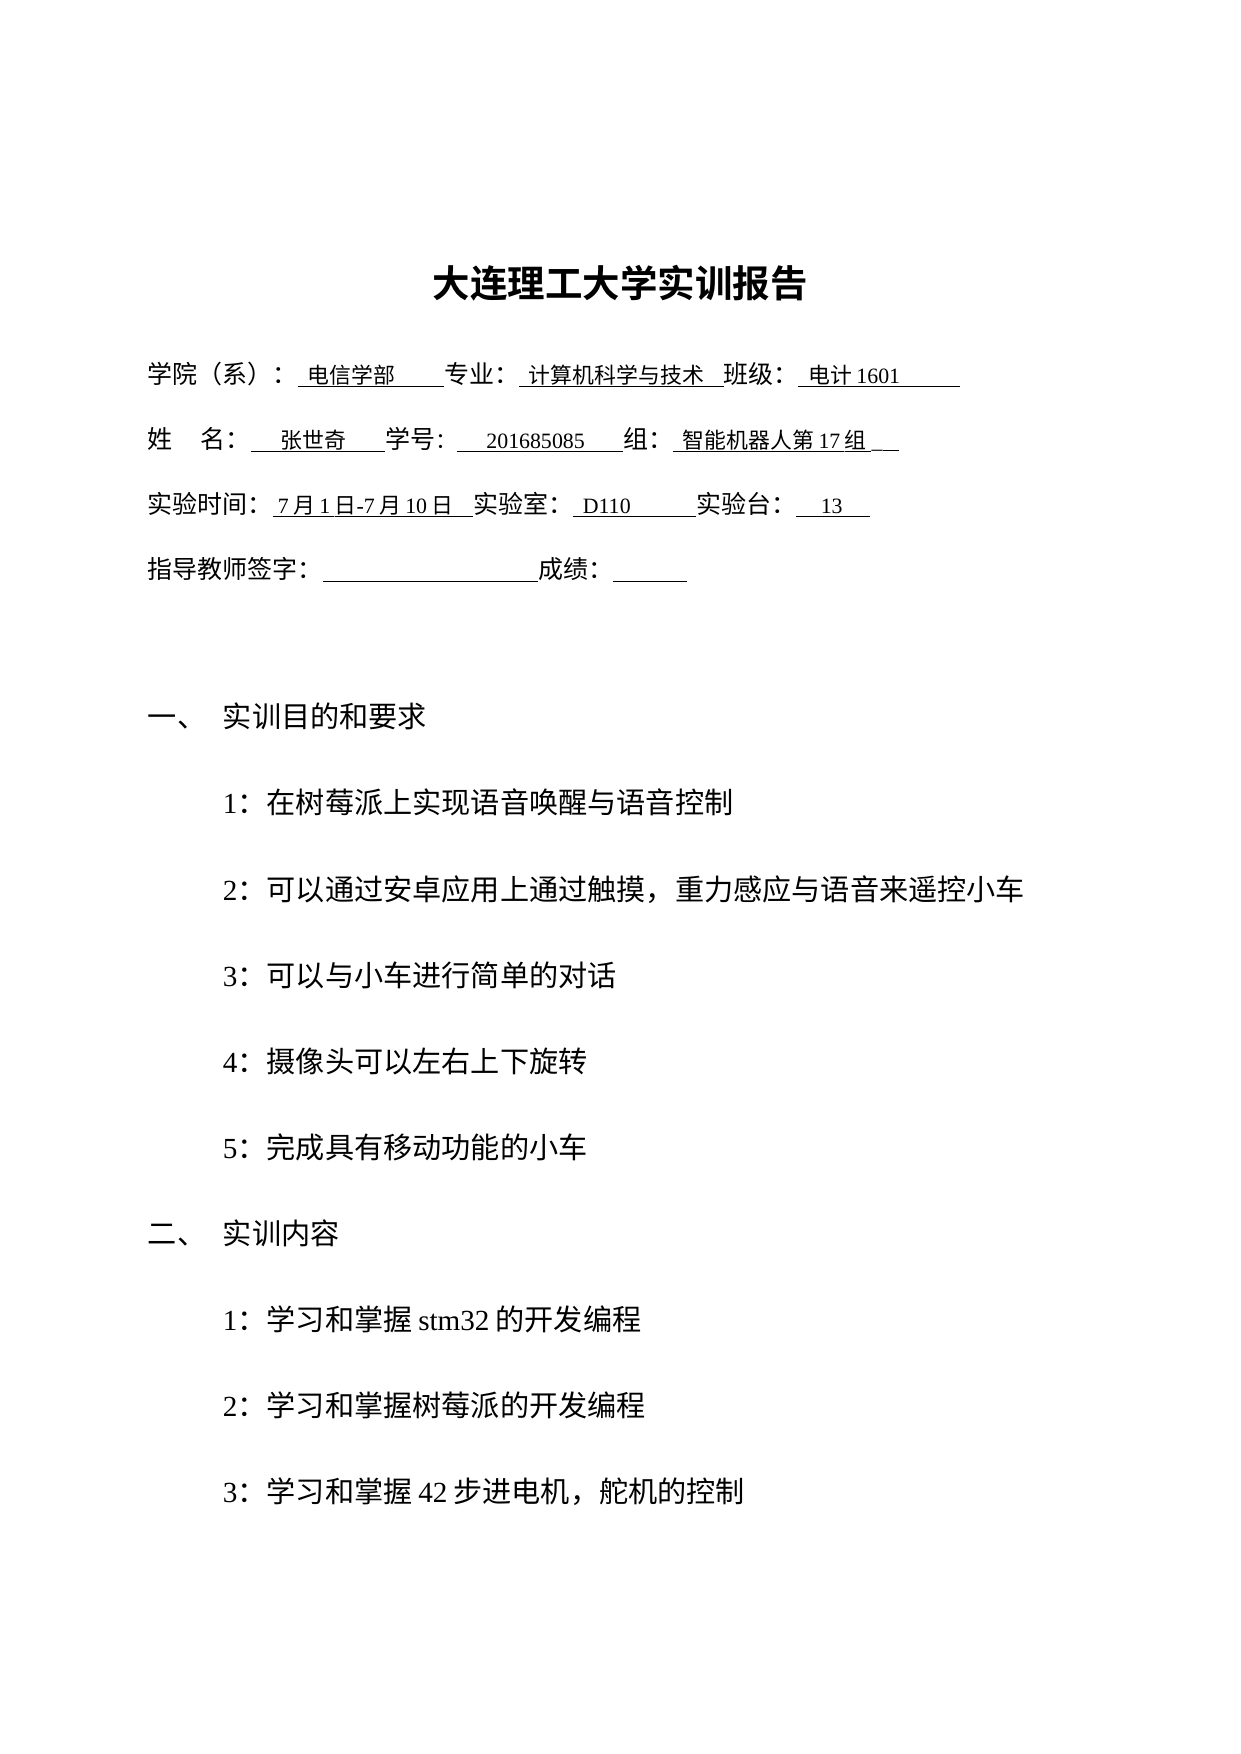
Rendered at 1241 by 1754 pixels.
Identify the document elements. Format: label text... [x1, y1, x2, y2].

text 实验时间： 7月1日-7月10日 实验室： D110 实验台： 13 [148, 471, 1092, 536]
text 3：可以与小车进行简单的对话 [223, 941, 1092, 1006]
text 指导教师签字： 成绩： [148, 536, 1092, 601]
text 1：学习和掌握stm32的开发编程 [223, 1285, 1092, 1350]
text 2：可以通过安卓应用上通过触摸，重力感应与语音来遥控小车 [223, 855, 1092, 920]
text 2：学习和掌握树莓派的开发编程 [223, 1372, 1092, 1437]
text 3：学习和掌握42步进电机，舵机的控制 [223, 1458, 1092, 1523]
text 5：完成具有移动功能的小车 [223, 1113, 1092, 1178]
text 1：在树莓派上实现语音唤醒与语音控制 [223, 768, 1092, 833]
text 大连理工大学实训报告 [148, 248, 1092, 313]
text 学院（系）： 电信学部 专业： 计算机科学与技术 班级： 电计1601 [148, 341, 1092, 406]
list 实训目的和要求 [148, 682, 1092, 747]
text 姓 名： 张世奇 学号： 201685085 组： 智能机器人第17组 _ [148, 406, 1092, 471]
list 实训内容 [148, 1199, 1092, 1264]
text 4：摄像头可以左右上下旋转 [223, 1027, 1092, 1092]
